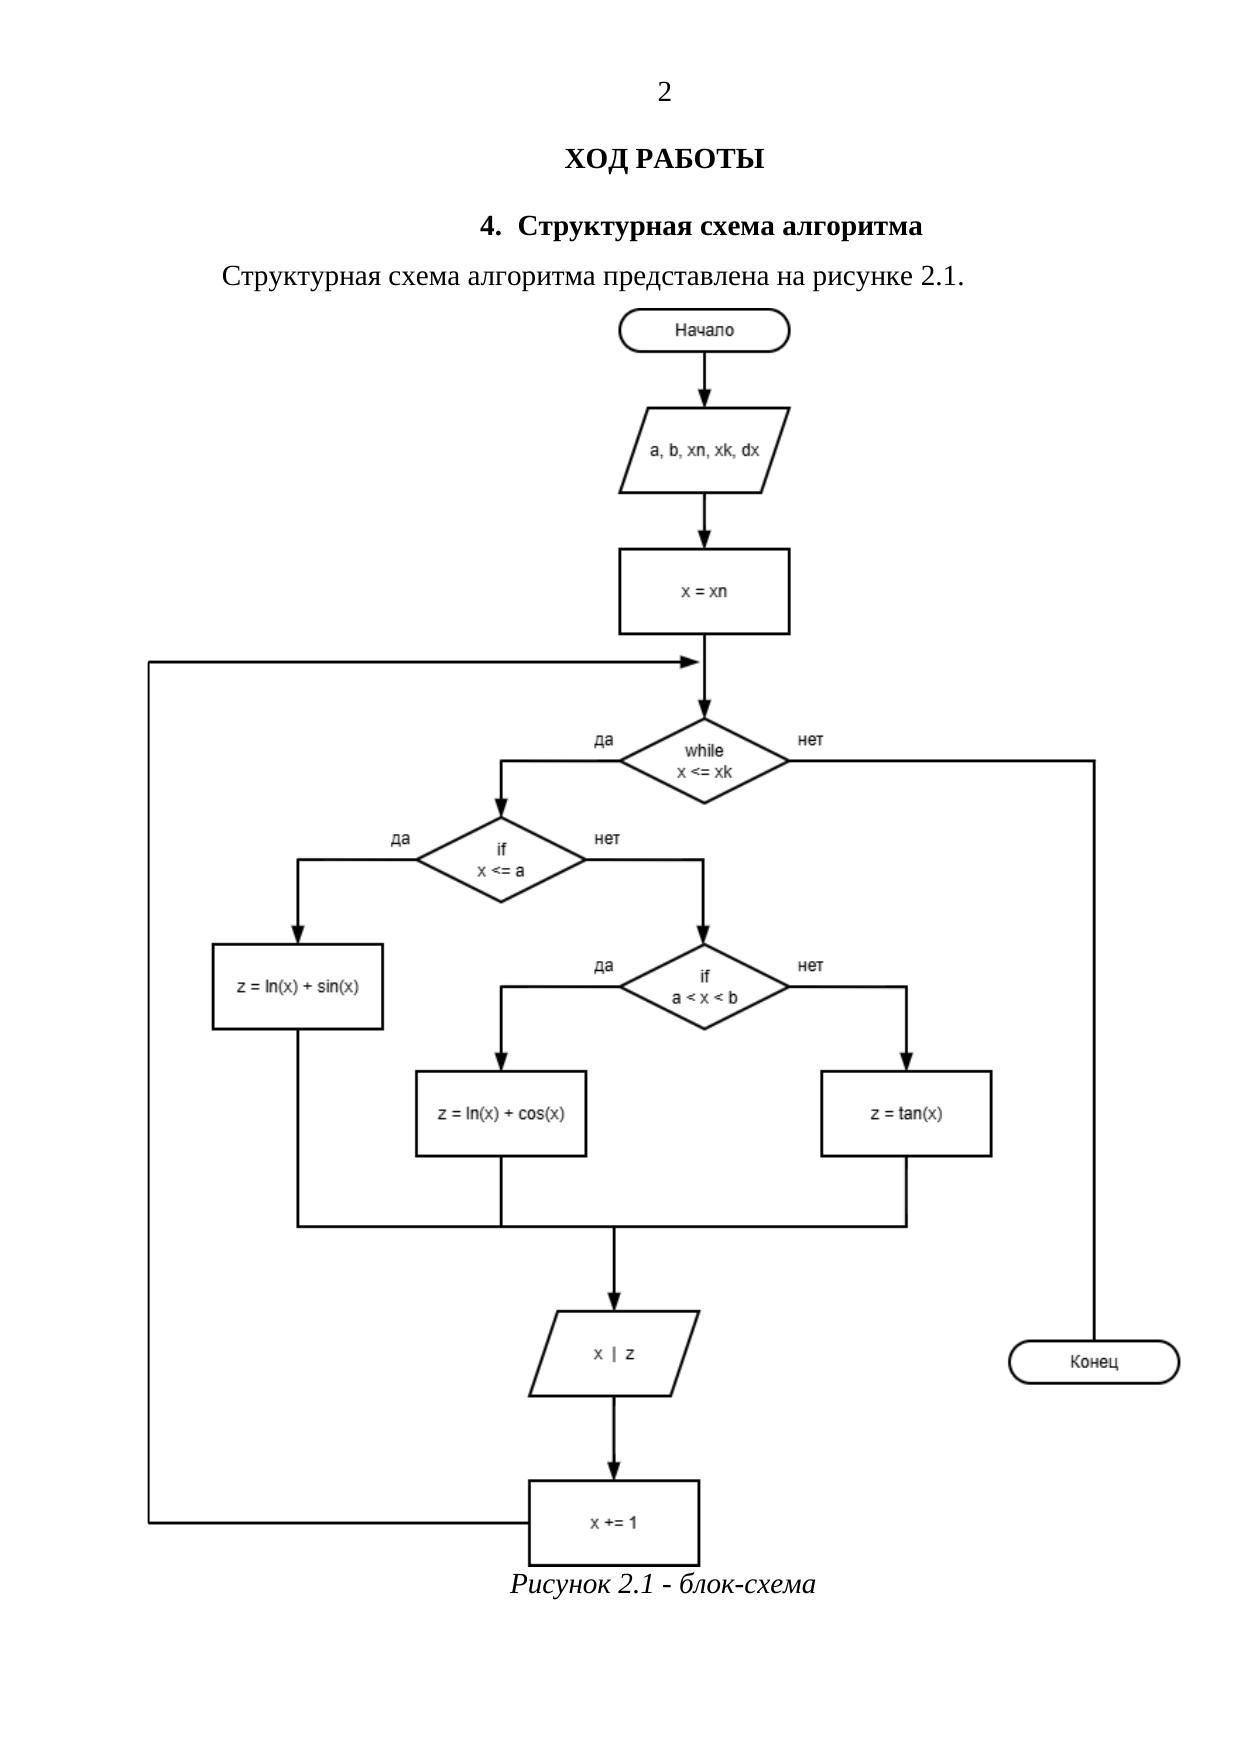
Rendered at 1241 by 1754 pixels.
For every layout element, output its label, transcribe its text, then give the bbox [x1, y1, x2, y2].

text Рисунок 2.1 - блок-схема [148, 1567, 1181, 1600]
text Структурная схема алгоритма представлена на рисунке 2.1. [222, 258, 1181, 292]
text ХОД РАБОТЫ [148, 141, 1181, 174]
picture [147, 308, 1182, 1567]
list Структурная схема алгоритма [222, 208, 1181, 242]
